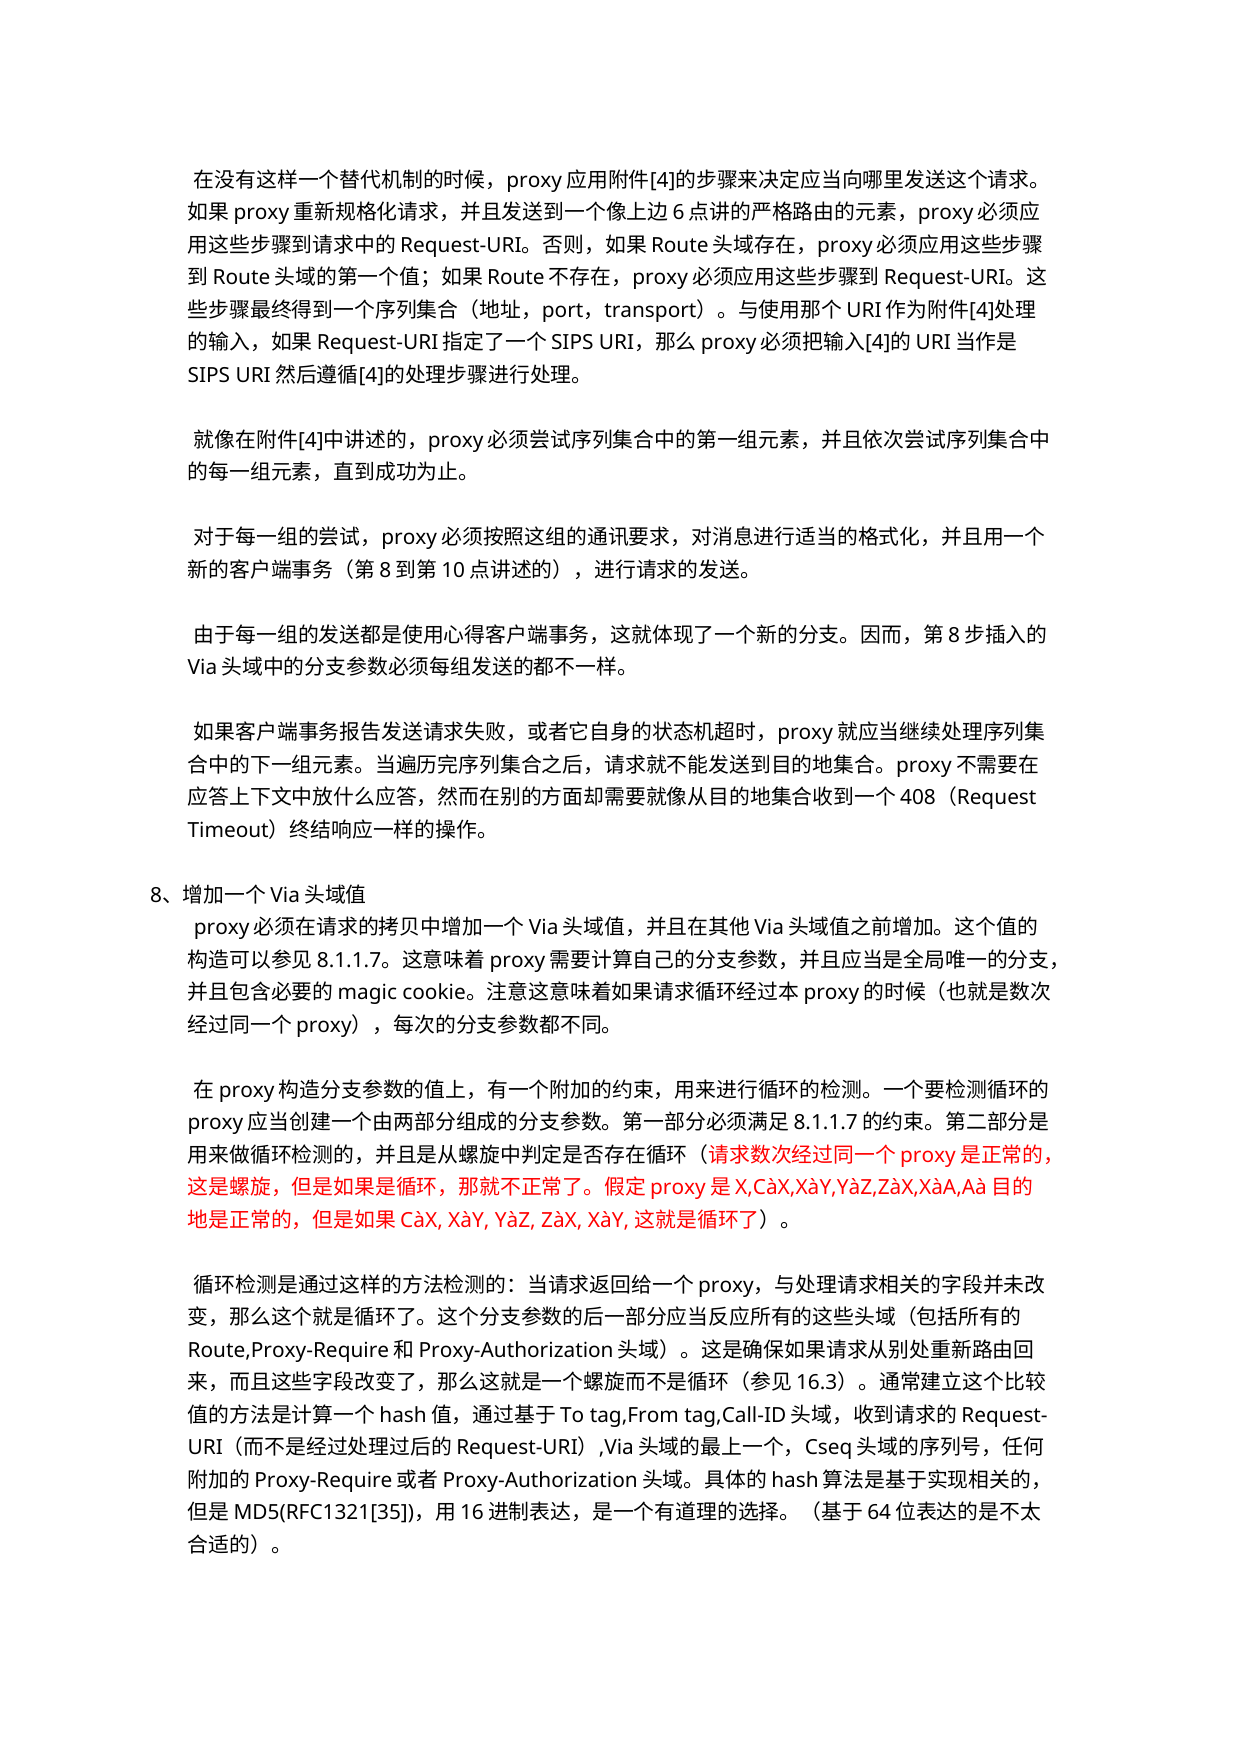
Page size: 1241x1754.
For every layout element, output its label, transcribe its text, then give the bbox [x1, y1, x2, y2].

text 由于每一组的发送都是使用心得客户端事务，这就体现了一个新的分支。因而，第8步插入的Via头域中的分支参数必须每组发送的都不一样。 [187, 617, 1053, 682]
text 如果客户端事务报告发送请求失败，或者它自身的状态机超时，proxy就应当继续处理序列集合中的下一组元素。当遍历完序列集合之后，请求就不能发送到目的地集合。proxy不需要在应答上下文中放什么应答，然而在别的方面却需要就像从目的地集合收到一个408（Request Timeout）终结响应一样的操作。 [187, 714, 1053, 844]
text 循环检测是通过这样的方法检测的：当请求返回给一个proxy，与处理请求相关的字段并未改变，那么这个就是循环了。这个分支参数的后一部分应当反应所有的这些头域（包括所有的Route,Proxy-Require和Proxy-Authorization头域）。这是确保如果请求从别处重新路由回来，而且这些字段改变了，那么这就是一个螺旋而不是循环（参见16.3）。通常建立这个比较值的方法是计算一个hash值，通过基于To tag,From tag,Call-ID头域，收到请求的Request-URI（而不是经过处理过后的Request-URI）,Via头域的最上一个，Cseq头域的序列号，任何附加的Proxy-Require或者Proxy-Authorization头域。具体的hash算法是基于实现相关的，但是MD5(RFC1321[35])，用16进制表达，是一个有道理的选择。（基于64位表达的是不太合适的）。 [187, 1267, 1053, 1559]
text 8、增加一个Via头域值 [150, 877, 1053, 909]
text 在proxy构造分支参数的值上，有一个附加的约束，用来进行循环的检测。一个要检测循环的proxy应当创建一个由两部分组成的分支参数。第一部分必须满足8.1.1.7的约束。第二部分是用来做循环检测的，并且是从螺旋中判定是否存在循环（请求数次经过同一个proxy是正常的，这是螺旋，但是如果是循环，那就不正常了。假定proxy是X,CàX,XàY,YàZ,ZàX,XàA,Aà目的地是正常的，但是如果CàX, XàY, YàZ, ZàX, XàY, 这就是循环了）。 [187, 1072, 1053, 1234]
text 就像在附件[4]中讲述的，proxy必须尝试序列集合中的第一组元素，并且依次尝试序列集合中的每一组元素，直到成功为止。 [187, 422, 1053, 487]
text 在没有这样一个替代机制的时候，proxy应用附件[4]的步骤来决定应当向哪里发送这个请求。如果proxy重新规格化请求，并且发送到一个像上边6点讲的严格路由的元素，proxy必须应用这些步骤到请求中的Request-URI。否则，如果Route头域存在，proxy必须应用这些步骤到Route头域的第一个值；如果Route不存在，proxy必须应用这些步骤到Request-URI。这些步骤最终得到一个序列集合（地址，port，transport）。与使用那个URI作为附件[4]处理的输入，如果Request-URI指定了一个SIPS URI，那么proxy必须把输入[4]的URI当作是SIPS URI然后遵循[4]的处理步骤进行处理。 [187, 162, 1053, 389]
text proxy必须在请求的拷贝中增加一个Via头域值，并且在其他Via头域值之前增加。这个值的构造可以参见8.1.1.7。这意味着proxy需要计算自己的分支参数，并且应当是全局唯一的分支，并且包含必要的magic cookie。注意这意味着如果请求循环经过本proxy的时候（也就是数次经过同一个proxy），每次的分支参数都不同。 [187, 909, 1053, 1039]
text 对于每一组的尝试，proxy必须按照这组的通讯要求，对消息进行适当的格式化，并且用一个新的客户端事务（第8到第10点讲述的），进行请求的发送。 [187, 519, 1053, 584]
